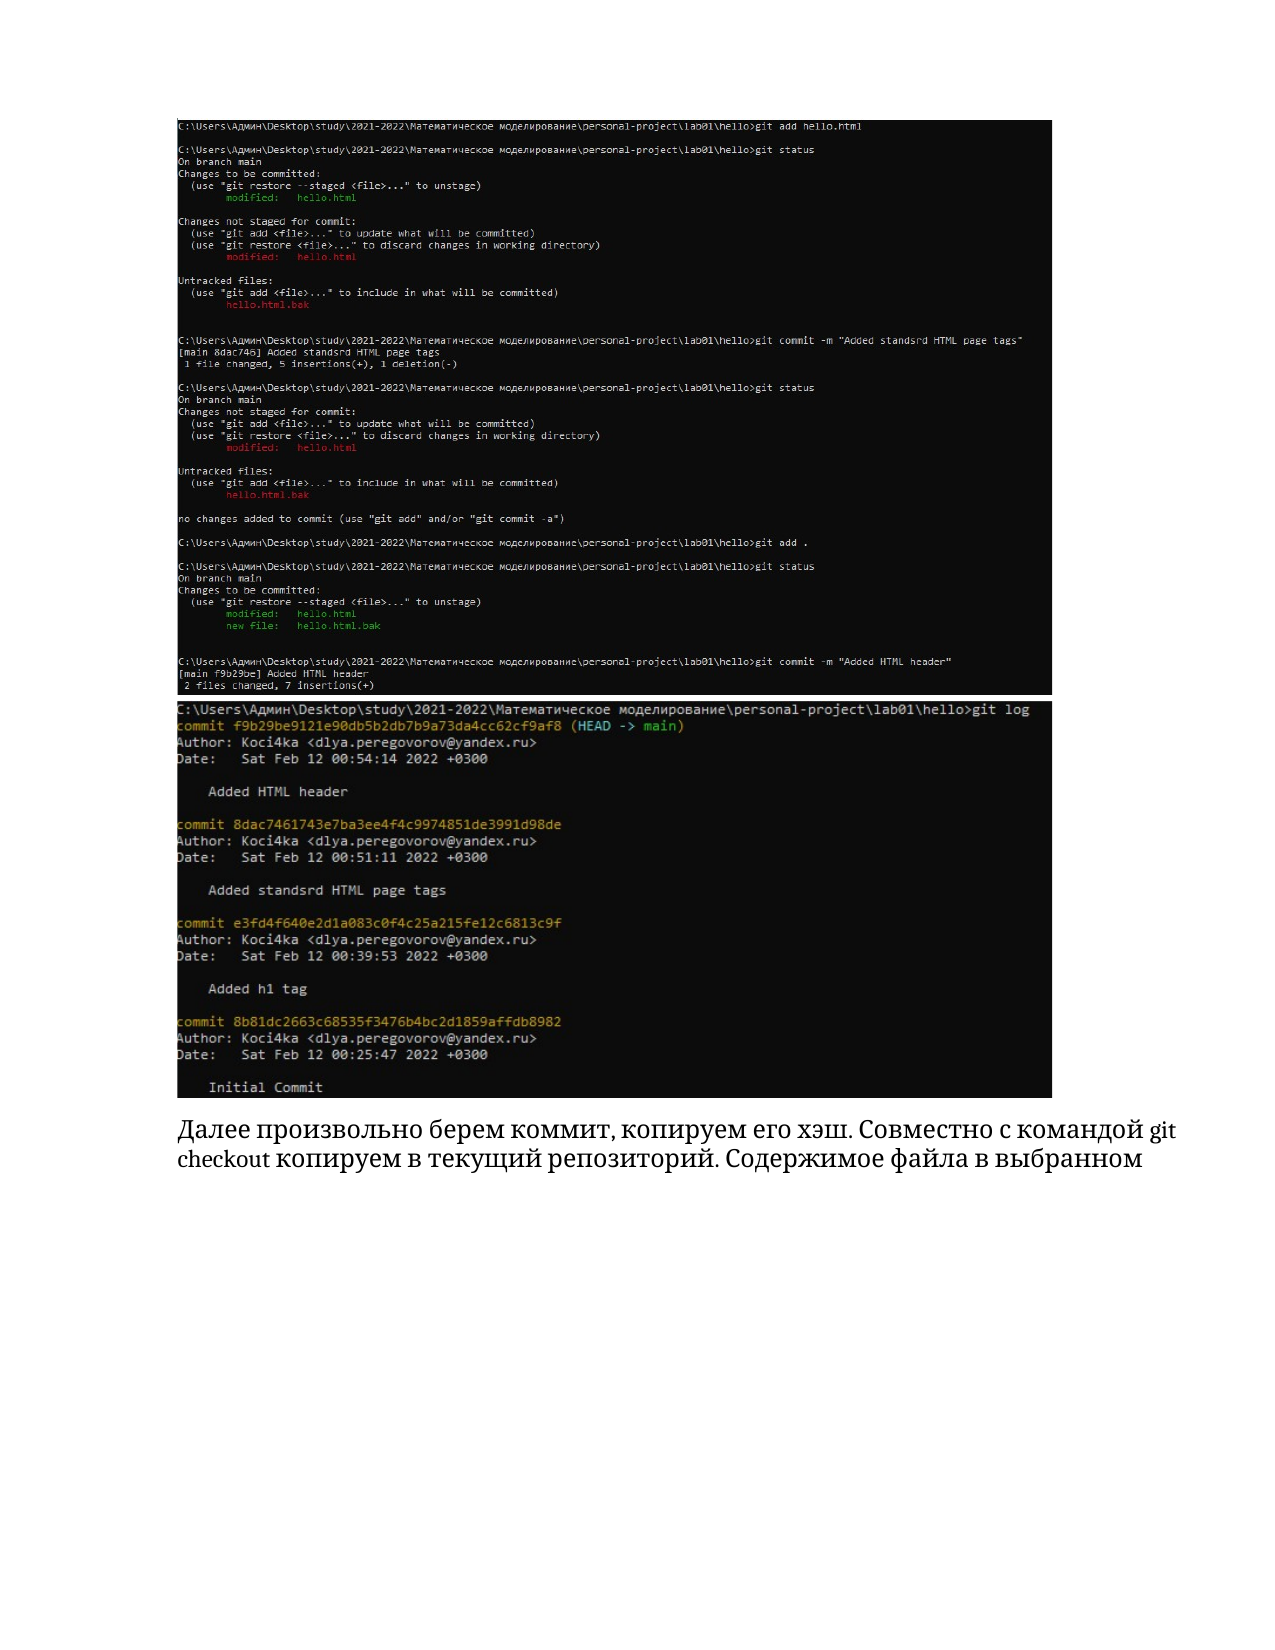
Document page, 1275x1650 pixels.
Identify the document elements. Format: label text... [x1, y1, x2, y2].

picture [177, 700, 1053, 1098]
picture [177, 118, 1053, 695]
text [177, 1116, 1186, 1174]
